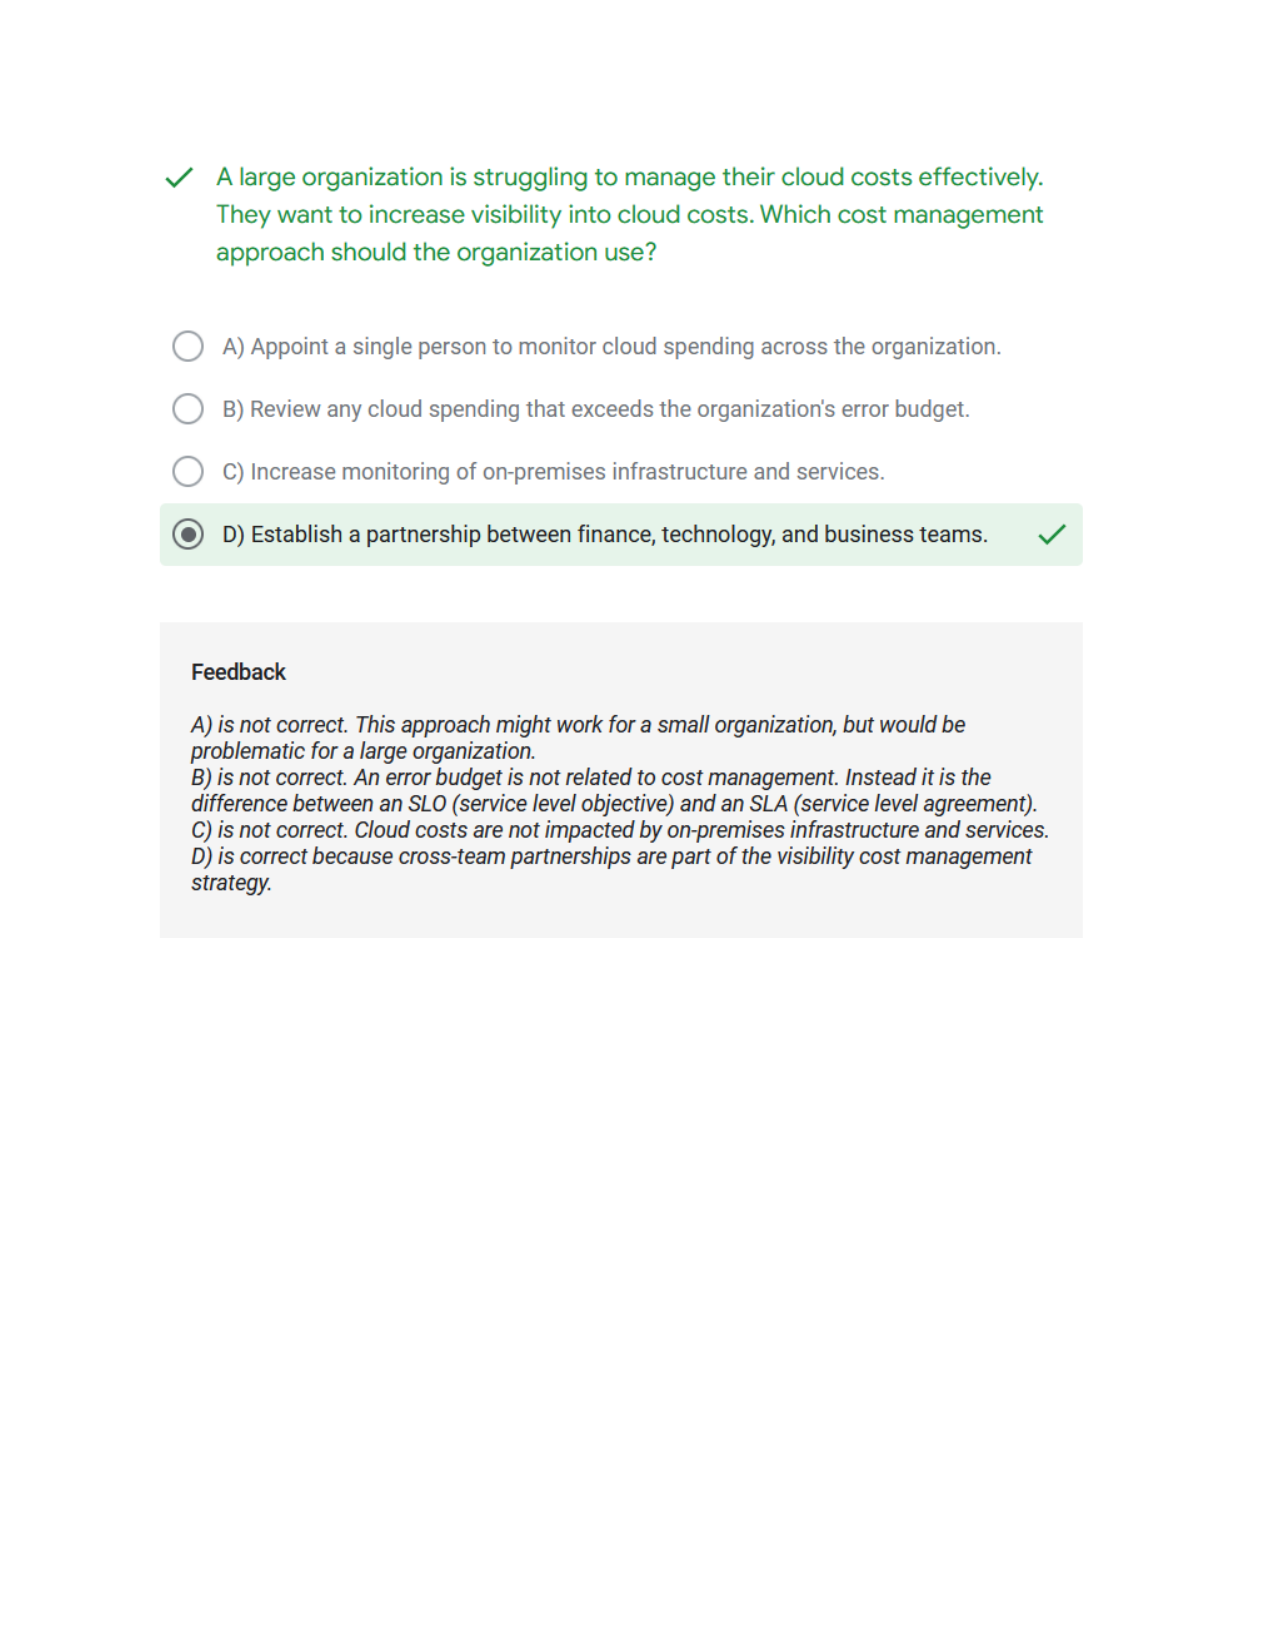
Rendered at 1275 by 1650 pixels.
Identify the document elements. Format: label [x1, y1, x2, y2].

picture [150, 150, 1088, 938]
